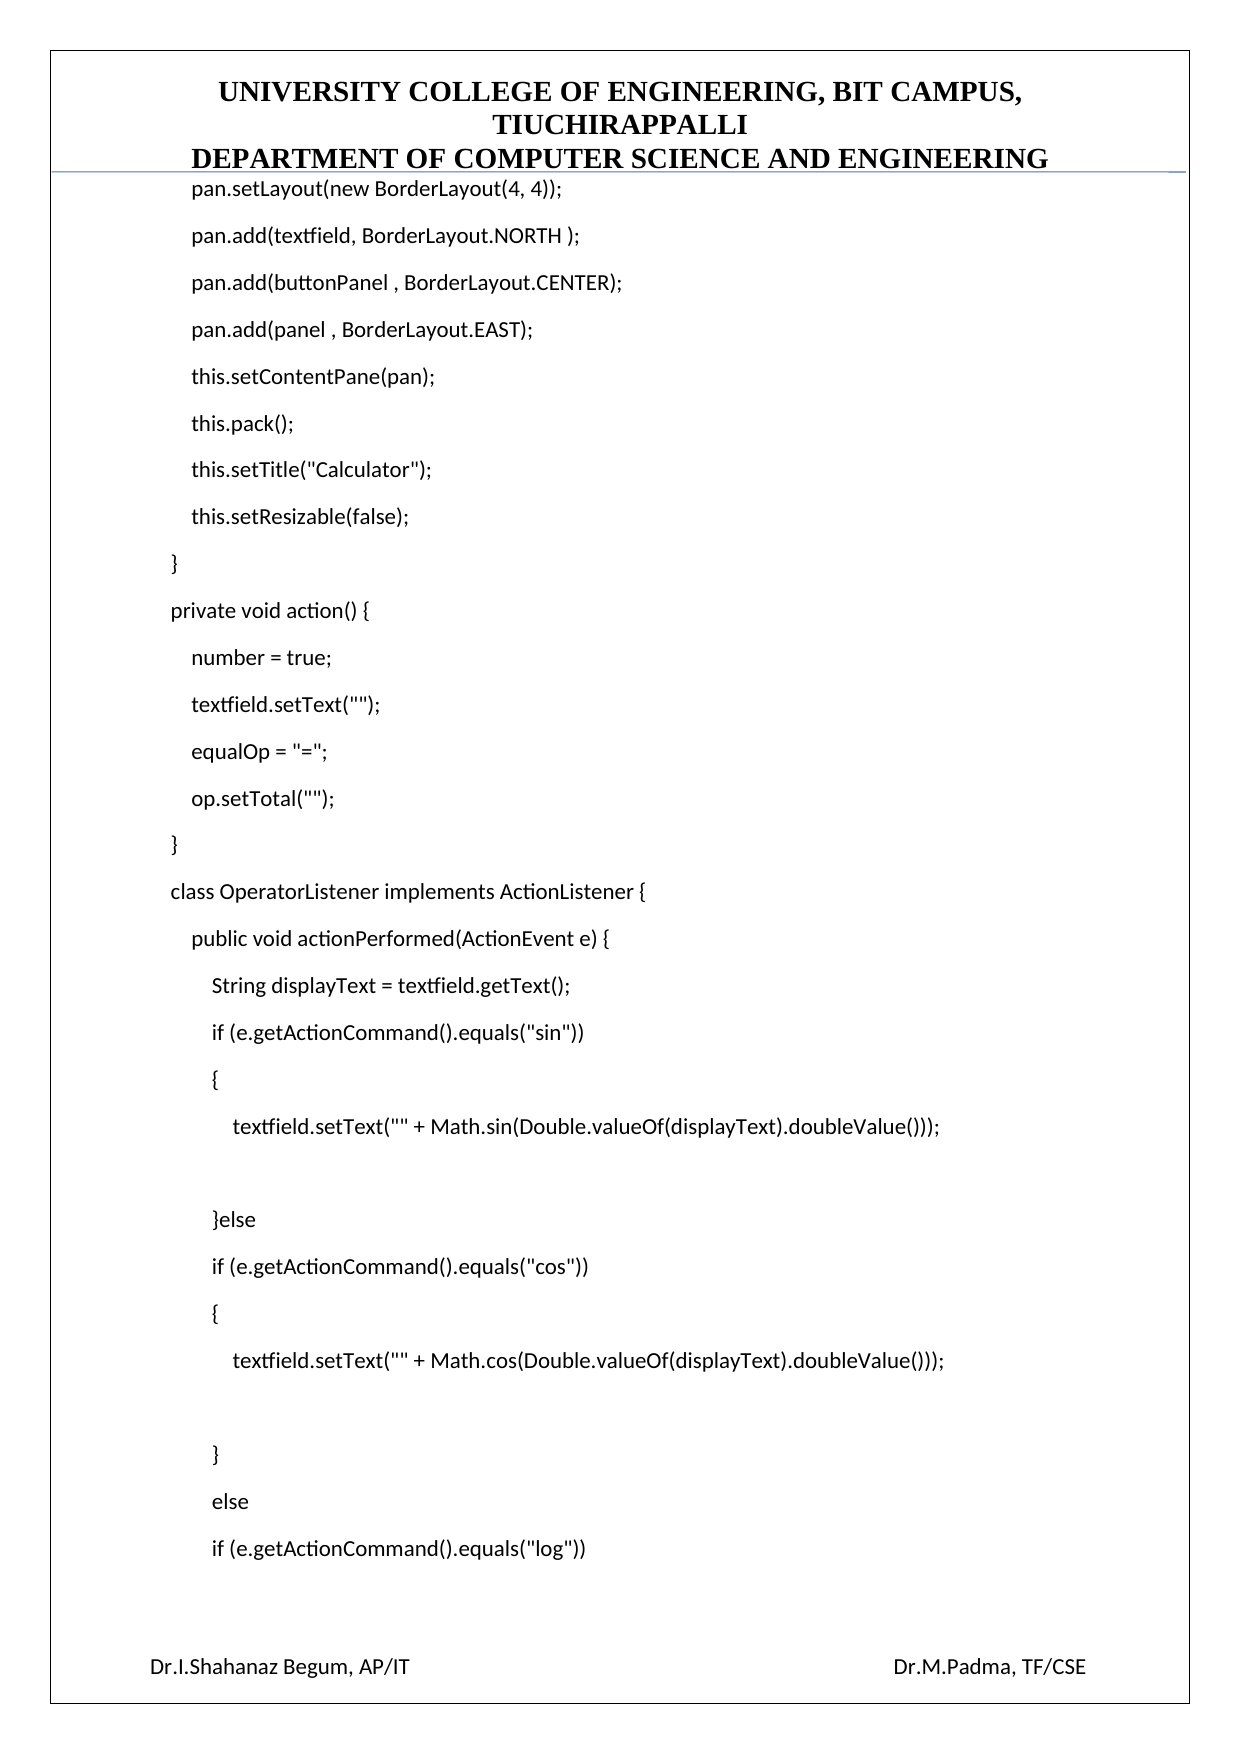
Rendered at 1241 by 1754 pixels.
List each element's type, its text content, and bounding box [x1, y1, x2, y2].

text } [150, 549, 1090, 577]
text pan.add(buttonPanel , BorderLayout.CENTER); [150, 268, 1090, 296]
text }else [150, 1206, 1090, 1234]
text equalOp = "="; [150, 737, 1090, 765]
text this.setContentPane(pan); [150, 362, 1090, 390]
text this.setResizable(false); [150, 502, 1090, 531]
text } [150, 831, 1090, 859]
text this.pack(); [150, 409, 1090, 437]
text if (e.getActionCommand().equals("log")) [150, 1534, 1090, 1562]
text number = true; [150, 643, 1090, 671]
text } [150, 1440, 1090, 1468]
text pan.add(textfield, BorderLayout.NORTH ); [150, 221, 1090, 249]
text op.setTotal(""); [150, 784, 1090, 812]
text this.setTitle("Calculator"); [150, 456, 1090, 484]
text { [150, 1299, 1090, 1327]
text textfield.setText(""); [150, 690, 1090, 718]
text if (e.getActionCommand().equals("cos")) [150, 1252, 1090, 1281]
text public void actionPerformed(ActionEvent e) { [150, 924, 1090, 952]
text pan.add(panel , BorderLayout.EAST); [150, 315, 1090, 343]
text if (e.getActionCommand().equals("sin")) [150, 1018, 1090, 1046]
text { [150, 1065, 1090, 1093]
text textfield.setText("" + Math.cos(Double.valueOf(displayText).doubleValue())); [150, 1346, 1090, 1374]
text textfield.setText("" + Math.sin(Double.valueOf(displayText).doubleValue())); [150, 1112, 1090, 1140]
text else [150, 1487, 1090, 1515]
text private void action() { [150, 596, 1090, 624]
text class OperatorListener implements ActionListener { [150, 877, 1090, 906]
text String displayText = textfield.getText(); [150, 971, 1090, 999]
text pan.setLayout(new BorderLayout(4, 4)); [150, 174, 1090, 202]
